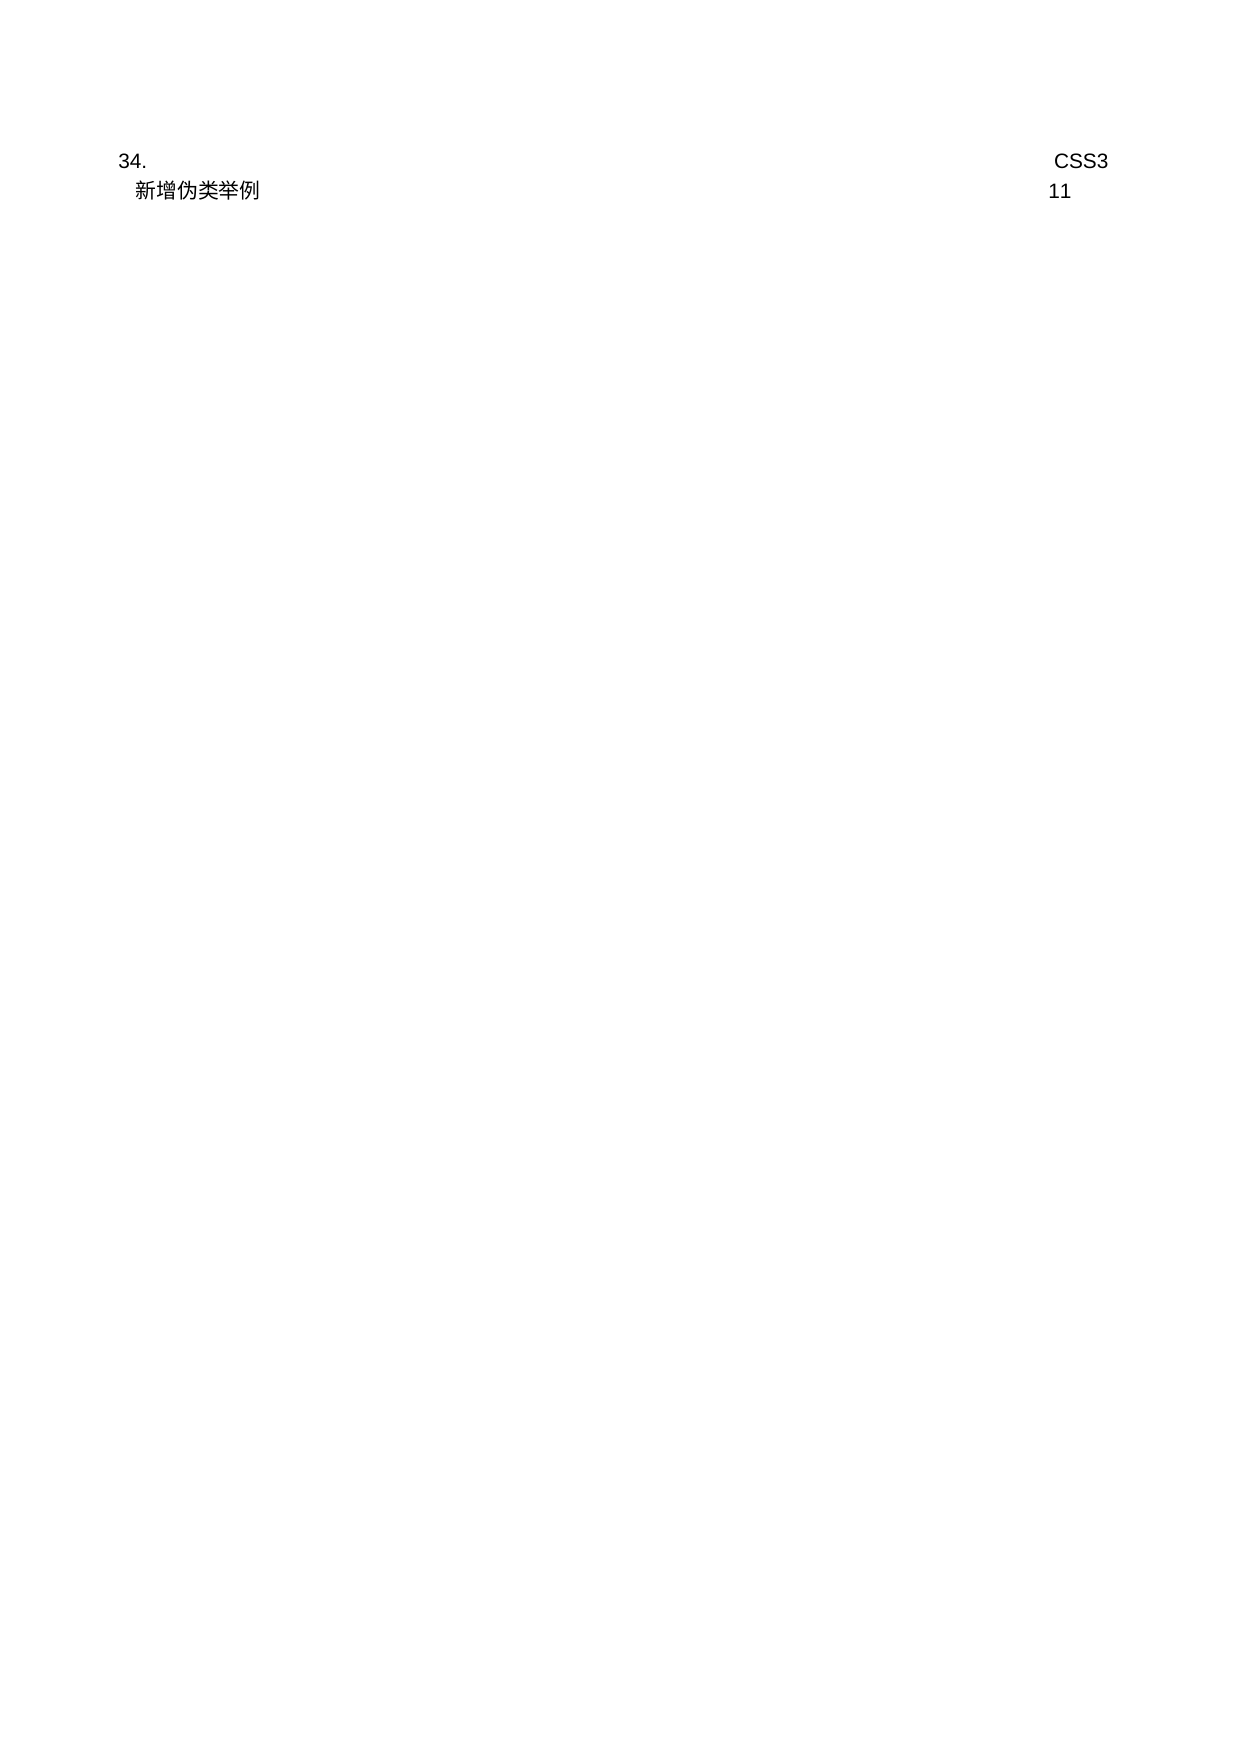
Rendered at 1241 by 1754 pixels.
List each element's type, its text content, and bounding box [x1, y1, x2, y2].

list CSS3新增伪类举例 11 [118, 144, 1122, 205]
